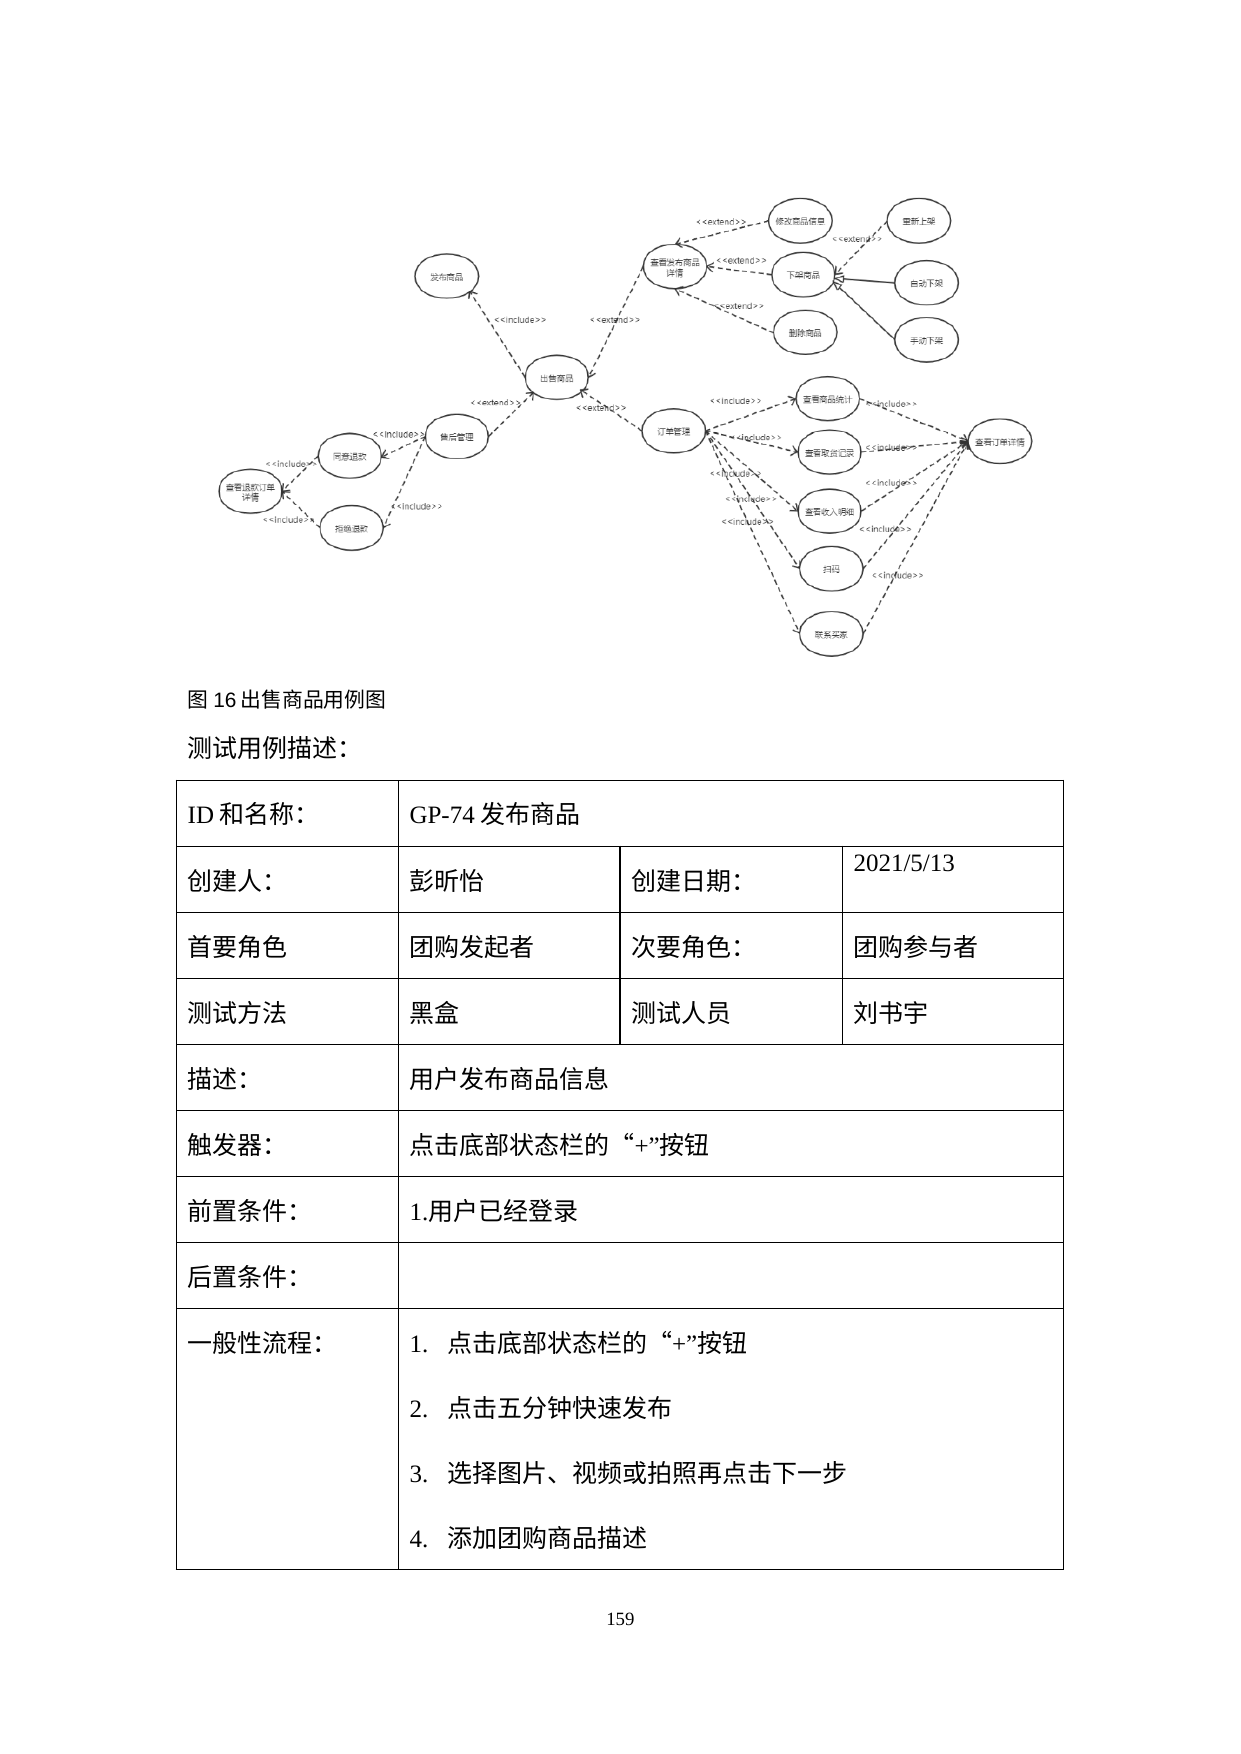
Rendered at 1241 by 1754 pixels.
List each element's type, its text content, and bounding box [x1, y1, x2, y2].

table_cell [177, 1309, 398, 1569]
text 图 16出售商品用例图 [187, 682, 1053, 714]
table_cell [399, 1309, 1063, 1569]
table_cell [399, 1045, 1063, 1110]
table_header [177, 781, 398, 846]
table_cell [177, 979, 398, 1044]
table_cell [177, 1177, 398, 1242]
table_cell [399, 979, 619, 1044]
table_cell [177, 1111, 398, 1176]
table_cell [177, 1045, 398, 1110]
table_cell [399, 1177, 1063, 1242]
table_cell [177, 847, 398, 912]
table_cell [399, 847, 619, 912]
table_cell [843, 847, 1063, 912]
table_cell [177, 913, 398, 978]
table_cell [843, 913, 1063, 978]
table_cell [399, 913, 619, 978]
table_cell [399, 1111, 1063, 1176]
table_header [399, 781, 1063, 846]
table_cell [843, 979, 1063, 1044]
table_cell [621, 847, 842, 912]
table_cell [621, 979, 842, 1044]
picture [187, 171, 1053, 672]
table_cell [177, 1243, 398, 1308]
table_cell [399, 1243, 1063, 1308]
text 测试用例描述： [187, 714, 1053, 779]
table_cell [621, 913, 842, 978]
